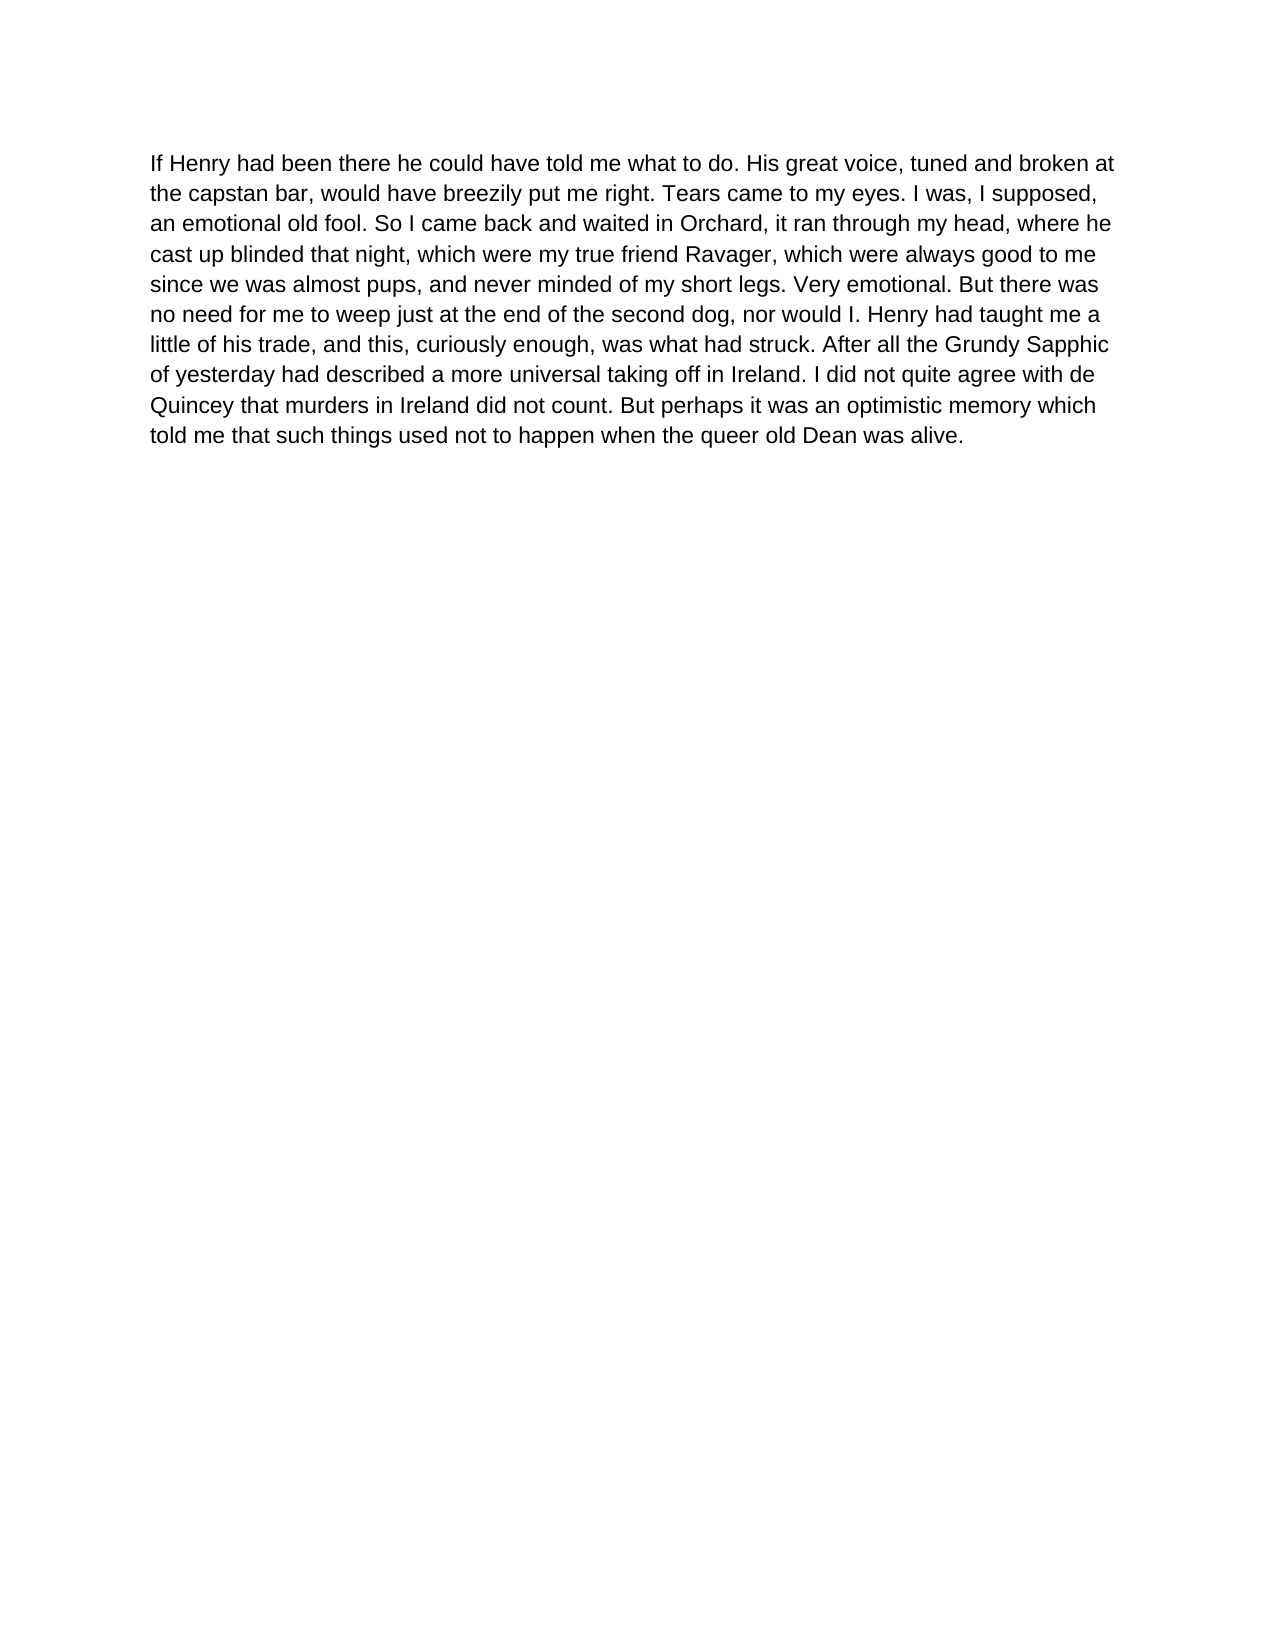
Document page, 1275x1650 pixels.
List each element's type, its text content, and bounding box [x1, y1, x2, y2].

text If Henry had been there he could have told me what to do. His great voice, tuned and broken at the capstan bar, would have breezily put me right. Tears came to my eyes. I was, I supposed, an emotional old fool. So I came back and waited in Orchard, it ran through my head, where he cast up blinded that night, which were my true friend Ravager, which were always good to me since we was almost pups, and never minded of my short legs. Very emotional. But there was no need for me to weep just at the end of the second dog, nor would I. Henry had taught me a little of his trade, and this, curiously enough, was what had struck. After all the Grundy Sapphic of yesterday had described a more universal taking off in Ireland. I did not quite agree with de Quincey that murders in Ireland did not count. But perhaps it was an optimistic memory which told me that such things used not to happen when the queer old Dean was alive. [150, 150, 1125, 448]
